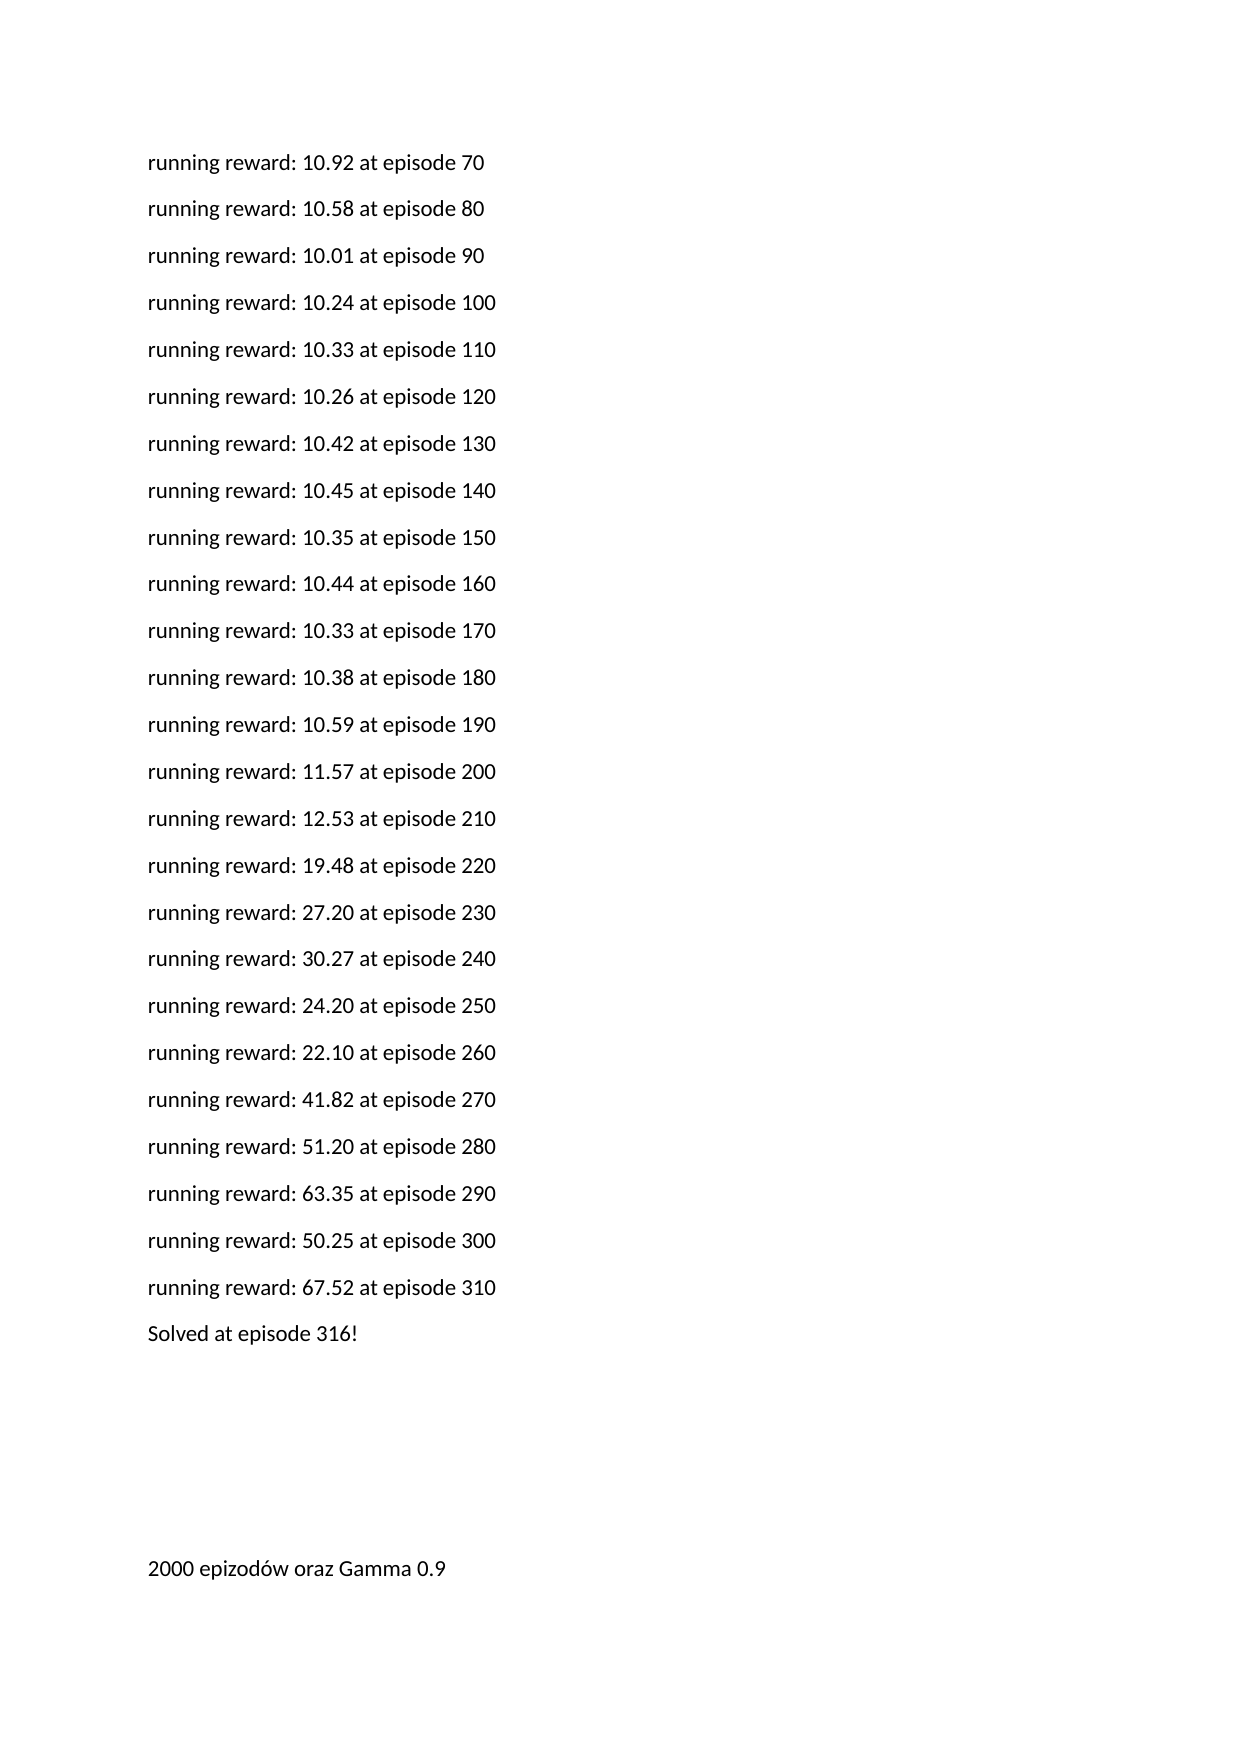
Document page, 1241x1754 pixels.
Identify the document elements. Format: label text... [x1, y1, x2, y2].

text running reward: 10.59 at episode 190 [148, 710, 1093, 738]
text running reward: 11.57 at episode 200 [148, 757, 1093, 785]
text running reward: 19.48 at episode 220 [148, 851, 1093, 879]
text running reward: 10.92 at episode 70 [148, 148, 1093, 176]
text running reward: 30.27 at episode 240 [148, 944, 1093, 972]
text running reward: 10.58 at episode 80 [148, 194, 1093, 222]
text Solved at episode 316! [148, 1319, 1093, 1347]
text running reward: 51.20 at episode 280 [148, 1132, 1093, 1160]
text running reward: 10.24 at episode 100 [148, 288, 1093, 316]
text 2000 epizodów oraz Gamma 0.9 [148, 1554, 1093, 1582]
text running reward: 10.38 at episode 180 [148, 663, 1093, 691]
text running reward: 12.53 at episode 210 [148, 804, 1093, 832]
text running reward: 67.52 at episode 310 [148, 1273, 1093, 1301]
text running reward: 10.01 at episode 90 [148, 241, 1093, 269]
text running reward: 27.20 at episode 230 [148, 898, 1093, 926]
text running reward: 10.45 at episode 140 [148, 476, 1093, 504]
text running reward: 10.33 at episode 170 [148, 616, 1093, 644]
text running reward: 10.35 at episode 150 [148, 523, 1093, 551]
text running reward: 50.25 at episode 300 [148, 1226, 1093, 1254]
text running reward: 41.82 at episode 270 [148, 1085, 1093, 1113]
text running reward: 10.44 at episode 160 [148, 569, 1093, 597]
text running reward: 24.20 at episode 250 [148, 991, 1093, 1019]
text running reward: 10.33 at episode 110 [148, 335, 1093, 363]
text running reward: 10.42 at episode 130 [148, 429, 1093, 457]
text running reward: 10.26 at episode 120 [148, 382, 1093, 410]
text running reward: 63.35 at episode 290 [148, 1179, 1093, 1207]
text running reward: 22.10 at episode 260 [148, 1038, 1093, 1066]
